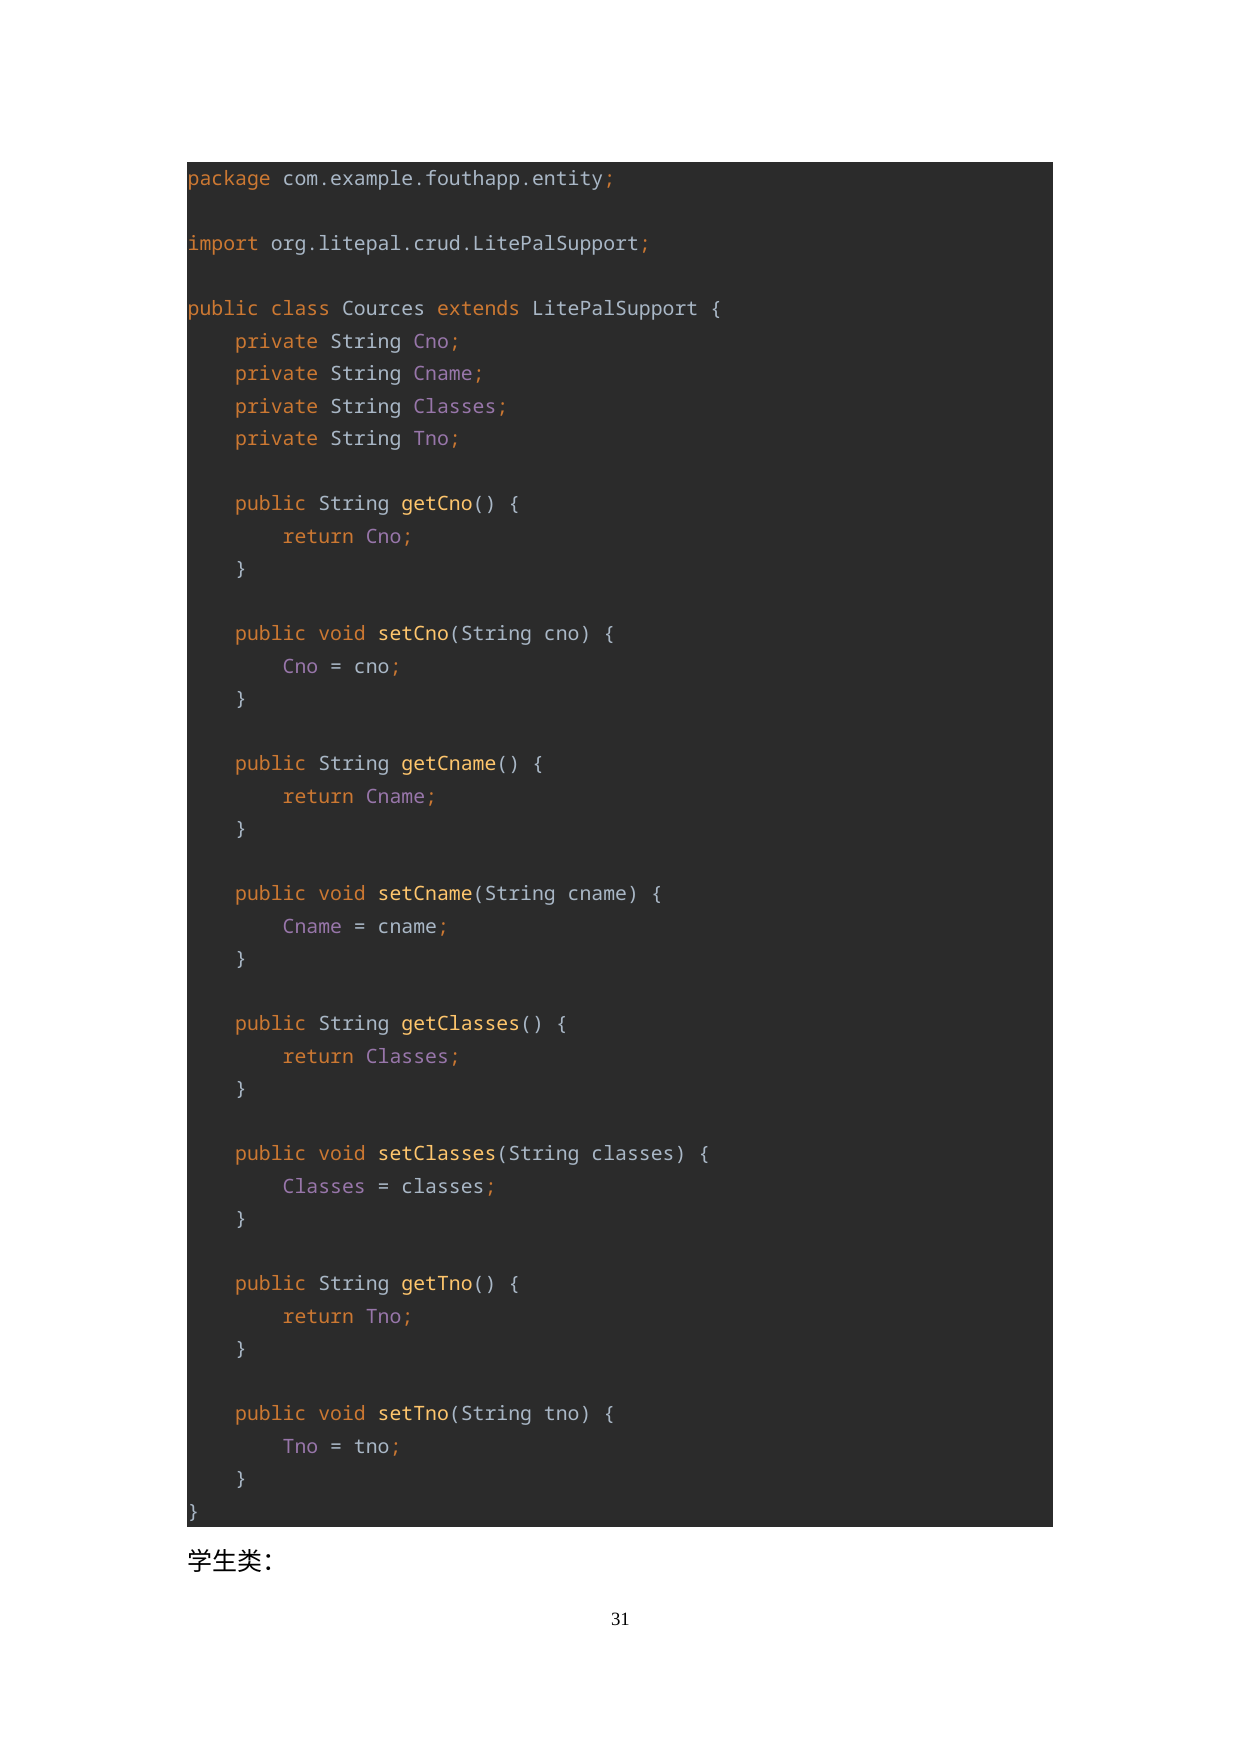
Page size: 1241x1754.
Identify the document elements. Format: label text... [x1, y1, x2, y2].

text 学生类： [187, 1527, 1053, 1592]
text package com.example.fouthapp.entity; import org.litepal.crud.LitePalSupport; public class Cources extends LitePalSupport { private String Cno; private String Cname; private String Classes; private String Tno; public String getCno() { return Cno; } public void setCno(String cno) { Cno = cno; } public String getCname() { return Cname; } public void setCname(String cname) { Cname = cname; } public String getClasses() { return Classes; } public void setClasses(String classes) { Classes = classes; } public String getTno() { return Tno; } public void setTno(String tno) { Tno = tno; } } [187, 162, 1053, 1527]
